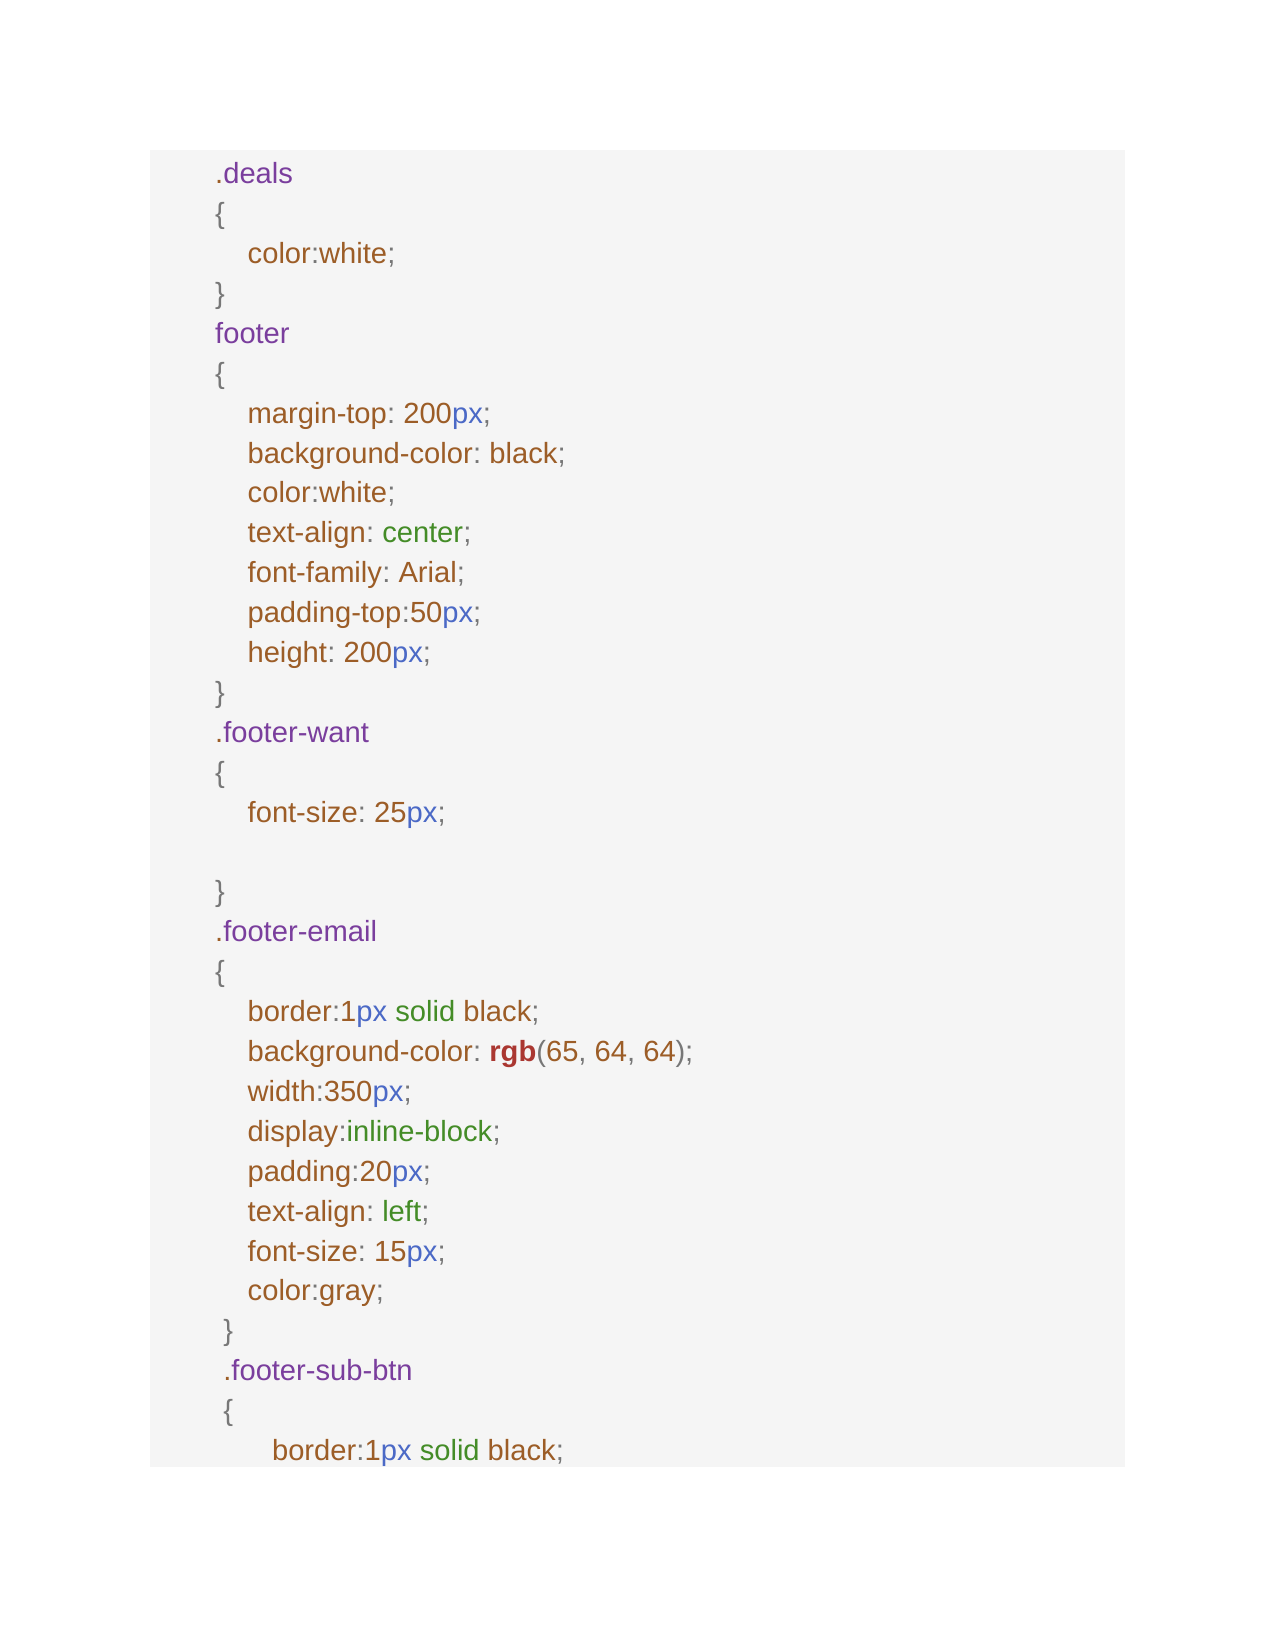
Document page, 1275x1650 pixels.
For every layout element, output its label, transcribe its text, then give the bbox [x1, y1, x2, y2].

text .deals [150, 150, 1125, 190]
text color:white; [150, 230, 1125, 270]
text padding-top:50px; [150, 589, 1125, 629]
text } [150, 1307, 1125, 1347]
text display:inline-block; [150, 1107, 1125, 1147]
text .footer-email [150, 908, 1125, 948]
text border:1px solid black; [150, 988, 1125, 1028]
text } [150, 270, 1125, 309]
text { [150, 190, 1125, 230]
text text-align: left; [150, 1187, 1125, 1227]
text .footer-want [150, 708, 1125, 748]
text background-color: rgb(65, 64, 64); [150, 1028, 1125, 1068]
text font-size: 25px; [150, 788, 1125, 828]
text font-family: Arial; [150, 549, 1125, 589]
text background-color: black; [150, 429, 1125, 469]
text width:350px; [150, 1068, 1125, 1107]
text color:gray; [150, 1267, 1125, 1307]
text padding:20px; [150, 1147, 1125, 1187]
text { [150, 748, 1125, 788]
text .footer-sub-btn [150, 1347, 1125, 1387]
text color:white; [150, 469, 1125, 509]
text text-align: center; [150, 509, 1125, 549]
text { [150, 349, 1125, 389]
text footer [150, 309, 1125, 349]
text margin-top: 200px; [150, 389, 1125, 429]
text font-size: 15px; [150, 1227, 1125, 1267]
text { [150, 948, 1125, 988]
text height: 200px; [150, 629, 1125, 669]
text border:1px solid black; [150, 1427, 1125, 1467]
text { [150, 1387, 1125, 1427]
text } [150, 669, 1125, 708]
text } [150, 868, 1125, 908]
